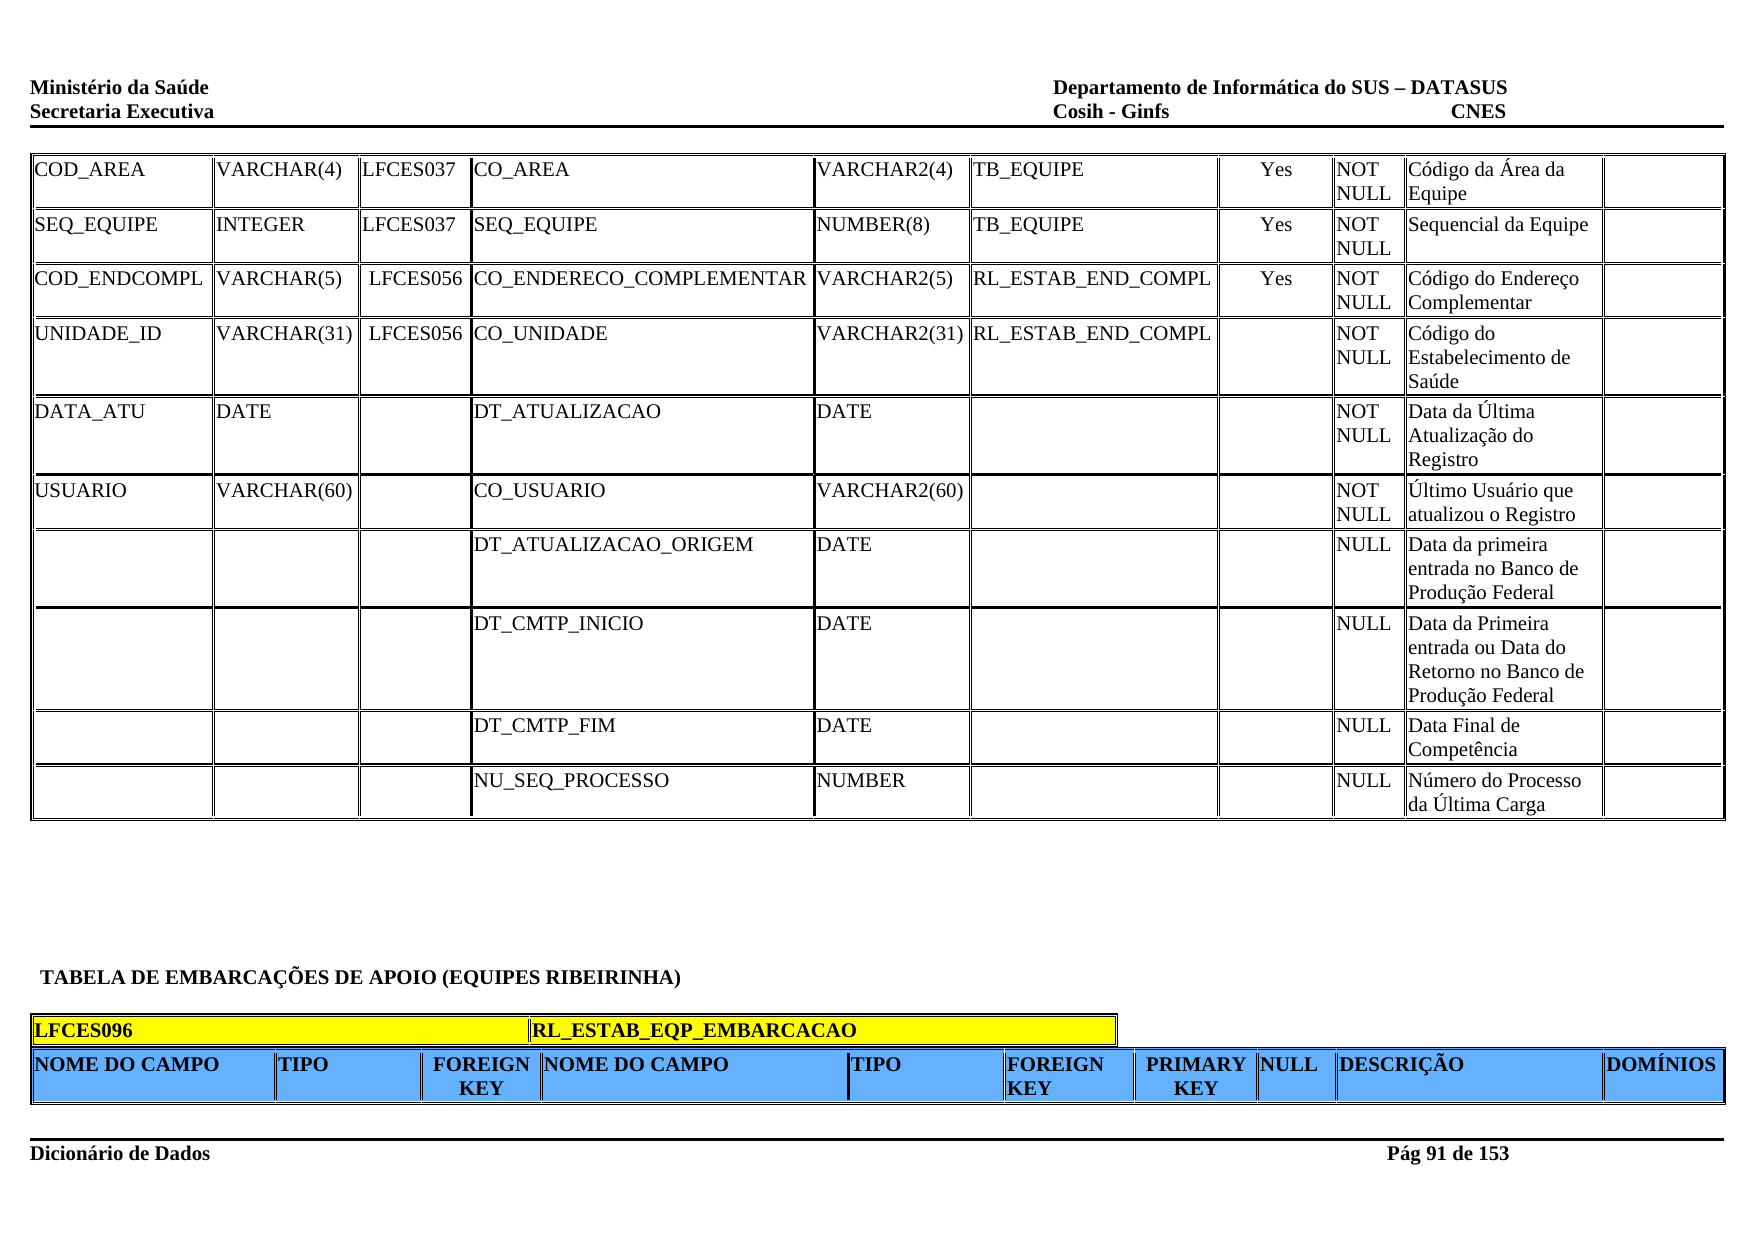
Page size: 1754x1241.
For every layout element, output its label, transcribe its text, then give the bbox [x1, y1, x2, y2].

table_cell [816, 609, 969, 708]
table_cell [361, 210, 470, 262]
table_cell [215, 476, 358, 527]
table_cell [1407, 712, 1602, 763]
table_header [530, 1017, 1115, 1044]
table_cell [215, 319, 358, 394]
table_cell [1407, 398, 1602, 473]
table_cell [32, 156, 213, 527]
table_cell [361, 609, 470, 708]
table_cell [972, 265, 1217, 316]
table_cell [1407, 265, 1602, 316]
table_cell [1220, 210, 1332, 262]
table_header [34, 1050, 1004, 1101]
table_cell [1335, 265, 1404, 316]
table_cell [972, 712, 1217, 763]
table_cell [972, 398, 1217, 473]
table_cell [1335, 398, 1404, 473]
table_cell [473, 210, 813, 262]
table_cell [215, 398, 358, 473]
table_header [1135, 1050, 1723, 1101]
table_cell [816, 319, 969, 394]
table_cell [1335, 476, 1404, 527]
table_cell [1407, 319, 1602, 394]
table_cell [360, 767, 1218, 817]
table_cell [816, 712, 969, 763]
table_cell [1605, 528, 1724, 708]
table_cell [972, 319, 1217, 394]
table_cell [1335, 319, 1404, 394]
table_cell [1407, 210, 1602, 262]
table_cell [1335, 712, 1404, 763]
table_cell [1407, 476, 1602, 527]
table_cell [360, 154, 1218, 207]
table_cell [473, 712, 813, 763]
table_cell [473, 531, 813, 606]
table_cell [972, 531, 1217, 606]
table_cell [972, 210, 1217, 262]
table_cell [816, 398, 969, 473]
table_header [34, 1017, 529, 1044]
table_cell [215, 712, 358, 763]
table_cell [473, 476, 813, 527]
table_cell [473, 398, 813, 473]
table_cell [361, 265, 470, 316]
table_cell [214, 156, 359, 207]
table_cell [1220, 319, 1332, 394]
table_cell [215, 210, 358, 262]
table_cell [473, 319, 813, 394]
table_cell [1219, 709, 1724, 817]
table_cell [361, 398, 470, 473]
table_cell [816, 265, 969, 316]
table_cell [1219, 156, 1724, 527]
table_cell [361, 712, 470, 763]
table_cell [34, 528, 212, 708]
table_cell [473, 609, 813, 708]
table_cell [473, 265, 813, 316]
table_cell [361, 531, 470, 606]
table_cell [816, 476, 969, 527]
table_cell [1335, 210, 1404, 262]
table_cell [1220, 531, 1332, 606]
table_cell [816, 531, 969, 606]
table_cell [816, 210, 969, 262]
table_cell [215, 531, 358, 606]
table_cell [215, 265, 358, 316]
text TABELA DE EMBARCAÇÕES DE APOIO (EQUIPES RIBEIRINHA) [29, 965, 1724, 989]
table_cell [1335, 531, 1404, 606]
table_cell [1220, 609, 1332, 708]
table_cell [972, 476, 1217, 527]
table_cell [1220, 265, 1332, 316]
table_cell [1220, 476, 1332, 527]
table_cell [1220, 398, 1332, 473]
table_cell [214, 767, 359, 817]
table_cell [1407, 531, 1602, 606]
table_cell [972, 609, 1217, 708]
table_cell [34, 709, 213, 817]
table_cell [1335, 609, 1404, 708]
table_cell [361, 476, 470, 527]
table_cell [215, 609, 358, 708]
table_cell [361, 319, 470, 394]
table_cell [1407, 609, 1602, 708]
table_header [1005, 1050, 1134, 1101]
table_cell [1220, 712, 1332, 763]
